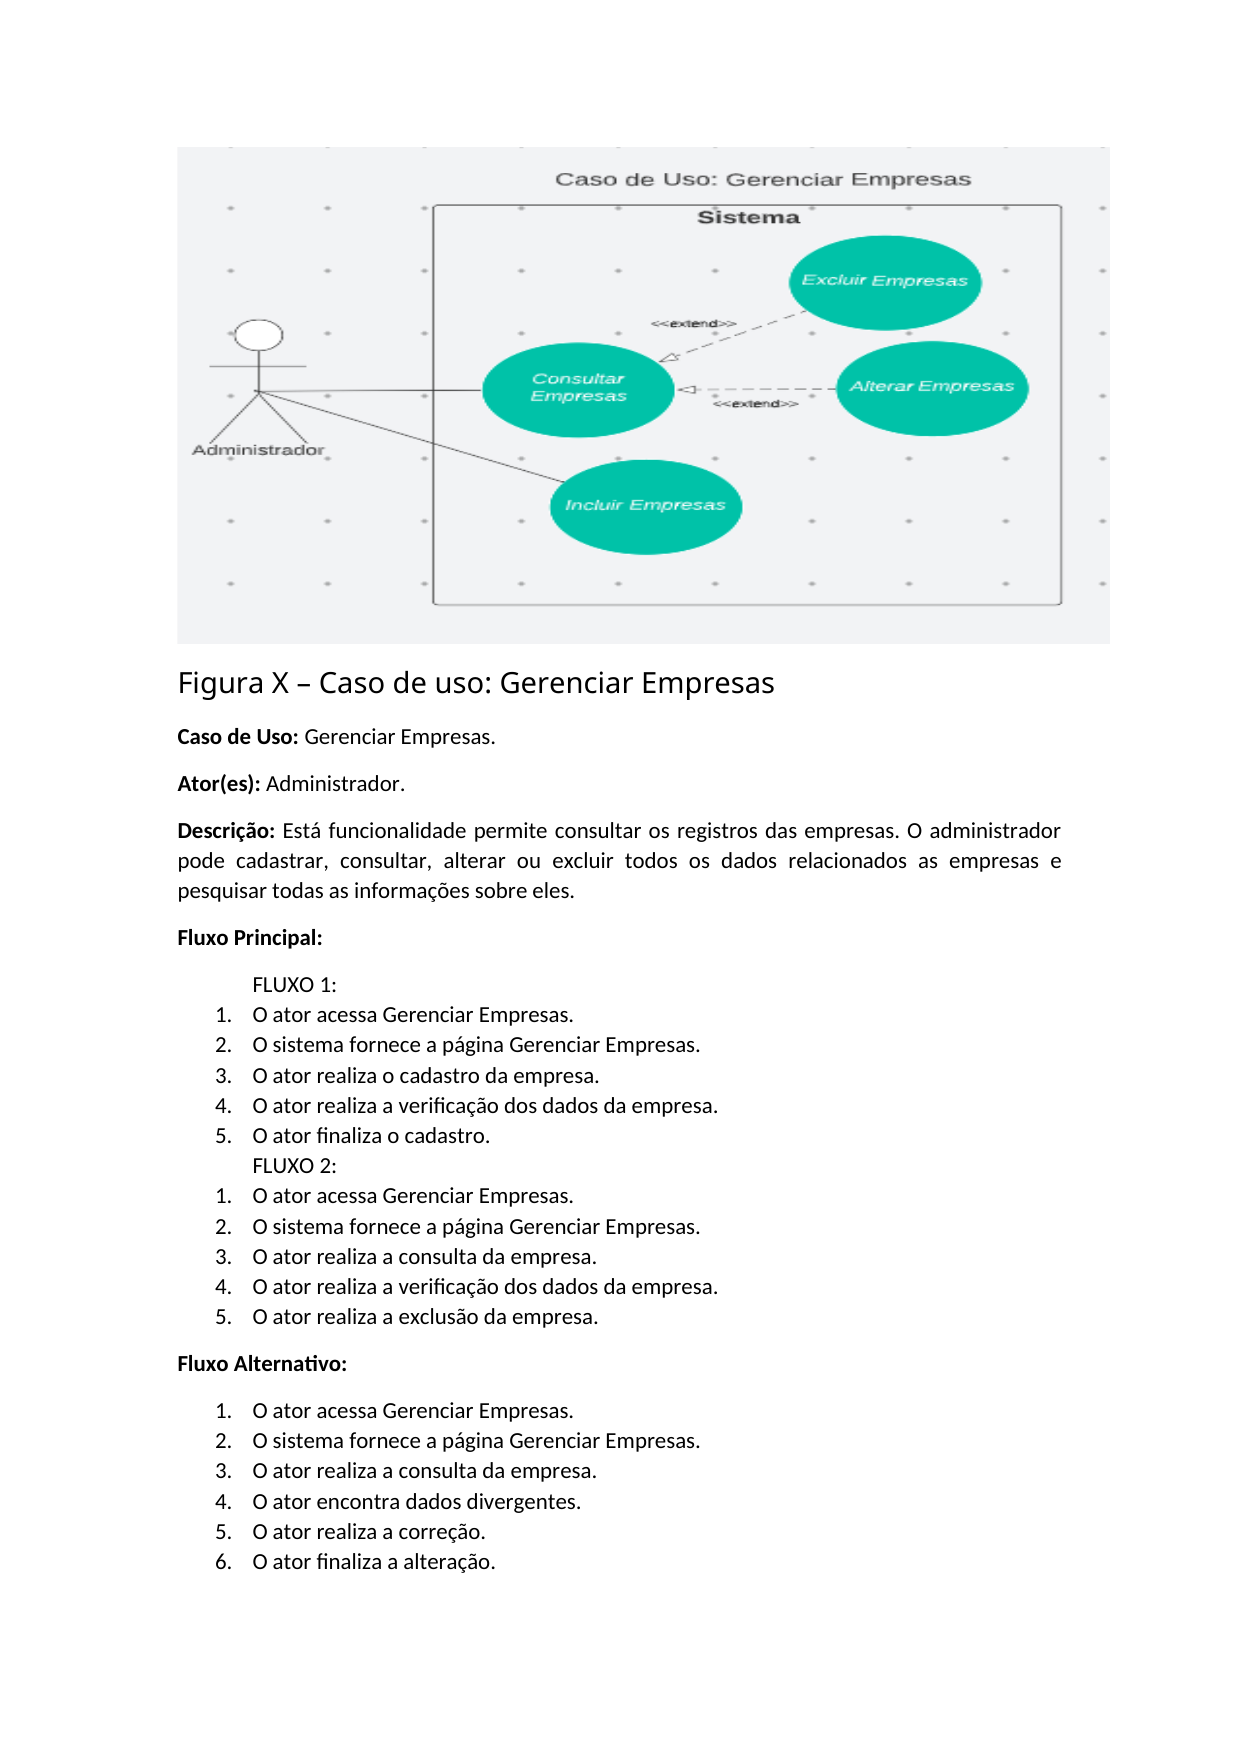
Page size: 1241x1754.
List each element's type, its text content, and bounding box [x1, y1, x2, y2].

list O ator finaliza a alteração. [215, 1547, 1063, 1575]
list O ator realiza a exclusão da empresa. [215, 1302, 1063, 1330]
list O ator realiza a consulta da empresa. [215, 1242, 1063, 1270]
list O ator acessa Gerenciar Empresas. [215, 1182, 1063, 1209]
list FLUXO 1: [252, 970, 1063, 998]
list O ator acessa Gerenciar Empresas. [215, 1396, 1063, 1424]
picture [177, 147, 1110, 644]
list FLUXO 2: [252, 1151, 1063, 1179]
text Ator(es): Administrador. [177, 769, 1063, 797]
text Caso de Uso: Gerenciar Empresas. [177, 722, 1063, 750]
list O ator acessa Gerenciar Empresas. [215, 1000, 1063, 1028]
list O sistema fornece a página Gerenciar Empresas. [215, 1031, 1063, 1058]
list O ator finaliza o cadastro. [215, 1121, 1063, 1149]
text Fluxo Alternativo: [177, 1349, 1063, 1377]
list O ator realiza a correção. [215, 1517, 1063, 1545]
list O ator realiza o cadastro da empresa. [215, 1061, 1063, 1089]
list O sistema fornece a página Gerenciar Empresas. [215, 1212, 1063, 1240]
list O ator realiza a verificação dos dados da empresa. [215, 1272, 1063, 1300]
text Descrição: Está funcionalidade permite consultar os registros das empresas. O administrador pode cadastrar, consultar, alterar ou excluir todos os dados relacionados as empresas e pesquisar todas as informações sobre eles. [177, 816, 1063, 904]
list O ator realiza a consulta da empresa. [215, 1457, 1063, 1484]
list O ator realiza a verificação dos dados da empresa. [215, 1091, 1063, 1119]
text Fluxo Principal: [177, 923, 1063, 951]
list O sistema fornece a página Gerenciar Empresas. [215, 1426, 1063, 1454]
list O ator encontra dados divergentes. [215, 1487, 1063, 1515]
text Figura X – Caso de uso: Gerenciar Empresas [177, 663, 1063, 702]
